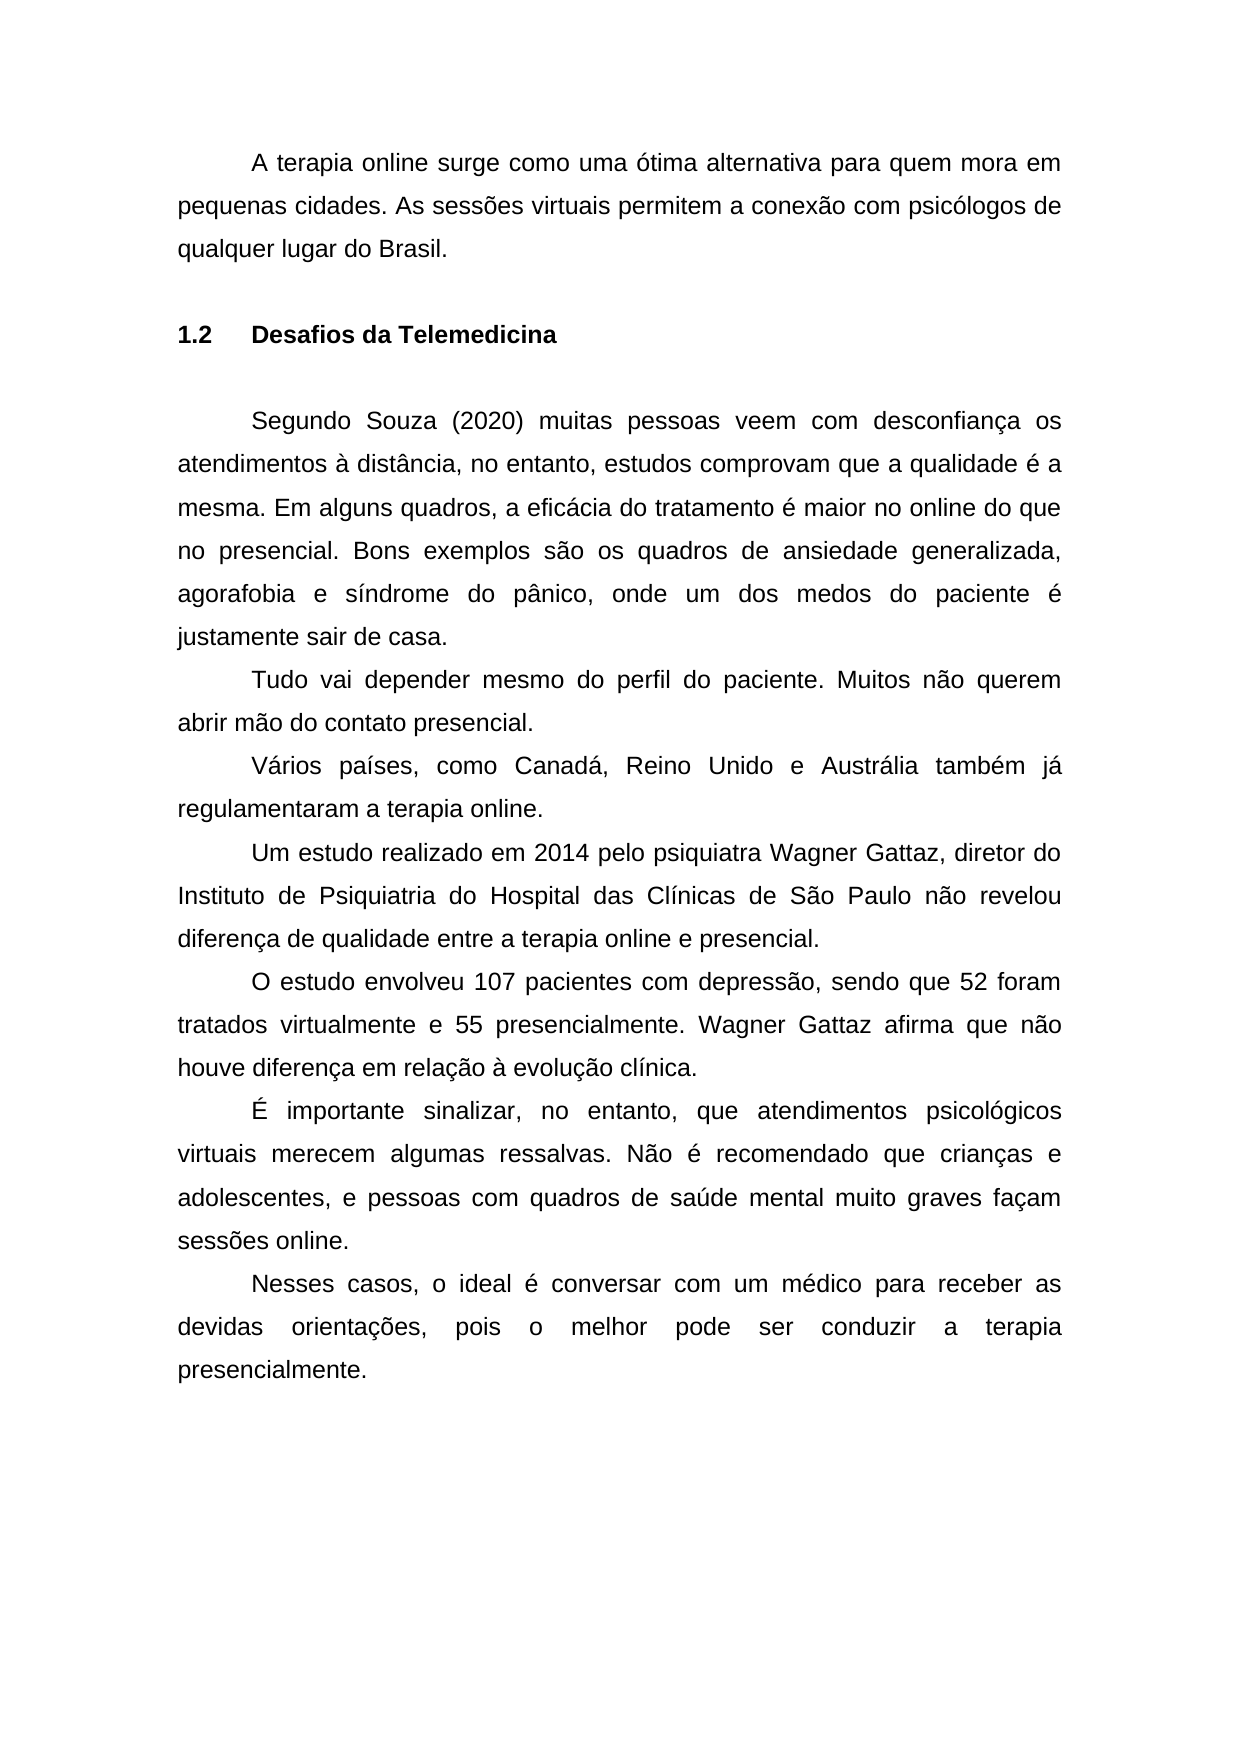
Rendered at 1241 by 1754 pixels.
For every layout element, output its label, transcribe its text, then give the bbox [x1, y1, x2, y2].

text O estudo envolveu 107 pacientes com depressão, sendo que 52 foram tratados virtualmente e 55 presencialmente. Wagner Gattaz afirma que não houve diferença em relação à evolução clínica. [177, 967, 1063, 1082]
list Nesses casos, o ideal é conversar com um médico para receber as devidas orientações, pois o melhor pode ser conduzir a terapia presencialmente. [177, 1269, 1063, 1384]
text Vários países, como Canadá, Reino Unido e Austrália também já regulamentaram a terapia online. [177, 751, 1063, 823]
text É importante sinalizar, no entanto, que atendimentos psicológicos virtuais merecem algumas ressalvas. Não é recomendado que crianças e adolescentes, e pessoas com quadros de saúde mental muito graves façam sessões online. [177, 1096, 1063, 1254]
text Tudo vai depender mesmo do perfil do paciente. Muitos não querem abrir mão do contato presencial. [177, 665, 1063, 737]
text Um estudo realizado em 2014 pelo psiquiatra Wagner Gattaz, diretor do Instituto de Psiquiatria do Hospital das Clínicas de São Paulo não revelou diferença de qualidade entre a terapia online e presencial. [177, 838, 1063, 953]
text 1.2 Desafios da Telemedicina [177, 320, 1063, 349]
text Segundo Souza (2020) muitas pessoas veem com desconfiança os atendimentos à distância, no entanto, estudos comprovam que a qualidade é a mesma. Em alguns quadros, a eficácia do tratamento é maior no online do que no presencial. Bons exemplos são os quadros de ansiedade generalizada, agorafobia e síndrome do pânico, onde um dos medos do paciente é justamente sair de casa. [177, 406, 1063, 651]
list A terapia online surge como uma ótima alternativa para quem mora em pequenas cidades. As sessões virtuais permitem a conexão com psicólogos de qualquer lugar do Brasil. [177, 148, 1063, 263]
